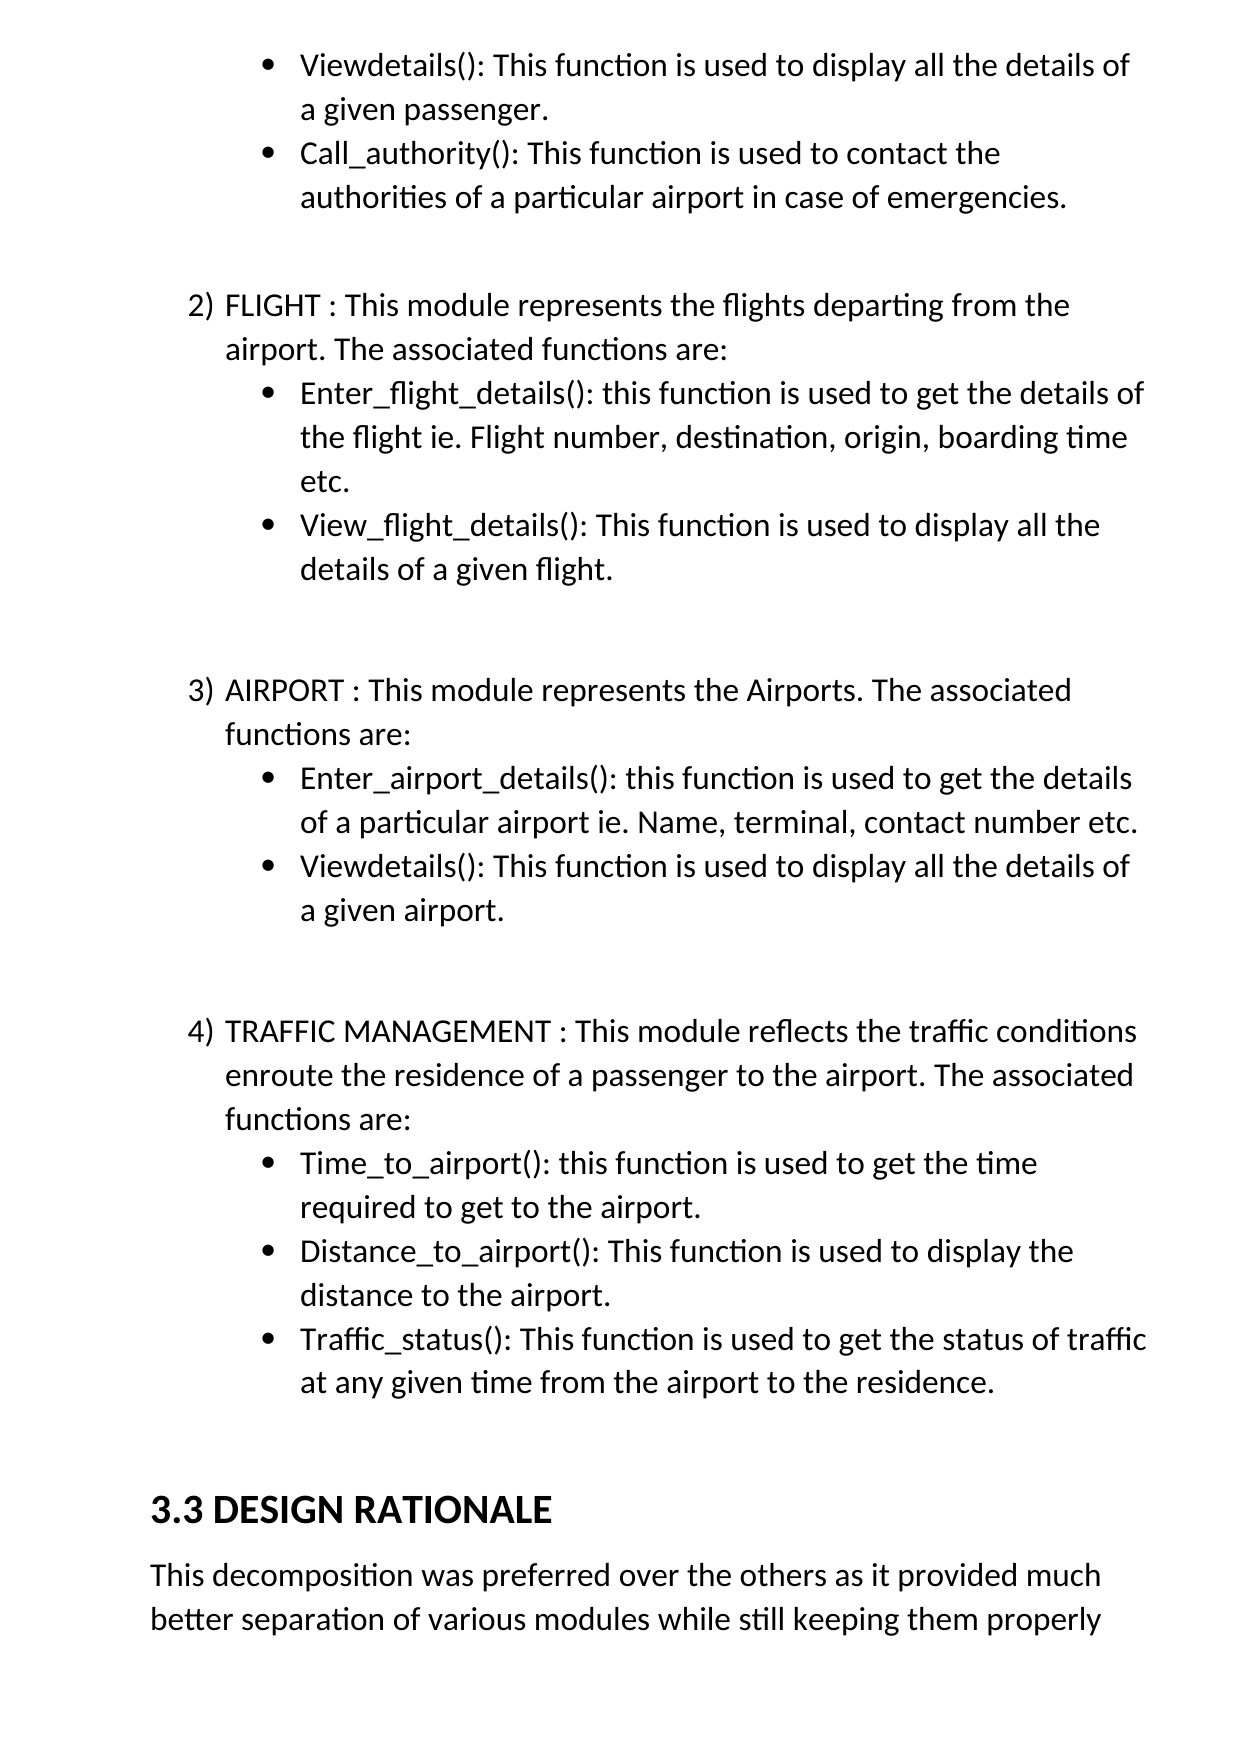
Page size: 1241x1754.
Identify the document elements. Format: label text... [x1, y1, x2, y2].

text 3.3 DESIGN RATIONALE [150, 1483, 1152, 1533]
list Distance_to_airport(): This function is used to display the distance to the airport. [262, 1229, 1152, 1314]
list Viewdetails(): This function is used to display all the details of a given airport. [262, 844, 1152, 929]
list Enter_flight_details(): this function is used to get the details of the flight ie. Flight number, destination, origin, boarding time etc. [262, 372, 1152, 500]
list Call_authority(): This function is used to contact the authorities of a particular airport in case of emergencies. [262, 132, 1152, 217]
list View_flight_details(): This function is used to display all the details of a given flight. [262, 503, 1152, 588]
list FLIGHT : This module represents the flights departing from the airport. The associated functions are: [187, 284, 1152, 368]
list Time_to_airport(): this function is used to get the time required to get to the airport. [262, 1142, 1152, 1226]
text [150, 1554, 1152, 1639]
list AIRPORT : This module represents the Airports. The associated functions are: [187, 669, 1152, 753]
list Traffic_status(): This function is used to get the status of traffic at any given time from the airport to the residence. [262, 1317, 1152, 1402]
list TRAFFIC MANAGEMENT : This module reflects the traffic conditions enroute the residence of a passenger to the airport. The associated functions are: [187, 1010, 1152, 1138]
list Viewdetails(): This function is used to display all the details of a given passenger. [262, 44, 1152, 129]
list Enter_airport_details(): this function is used to get the details of a particular airport ie. Name, terminal, contact number etc. [262, 757, 1152, 841]
